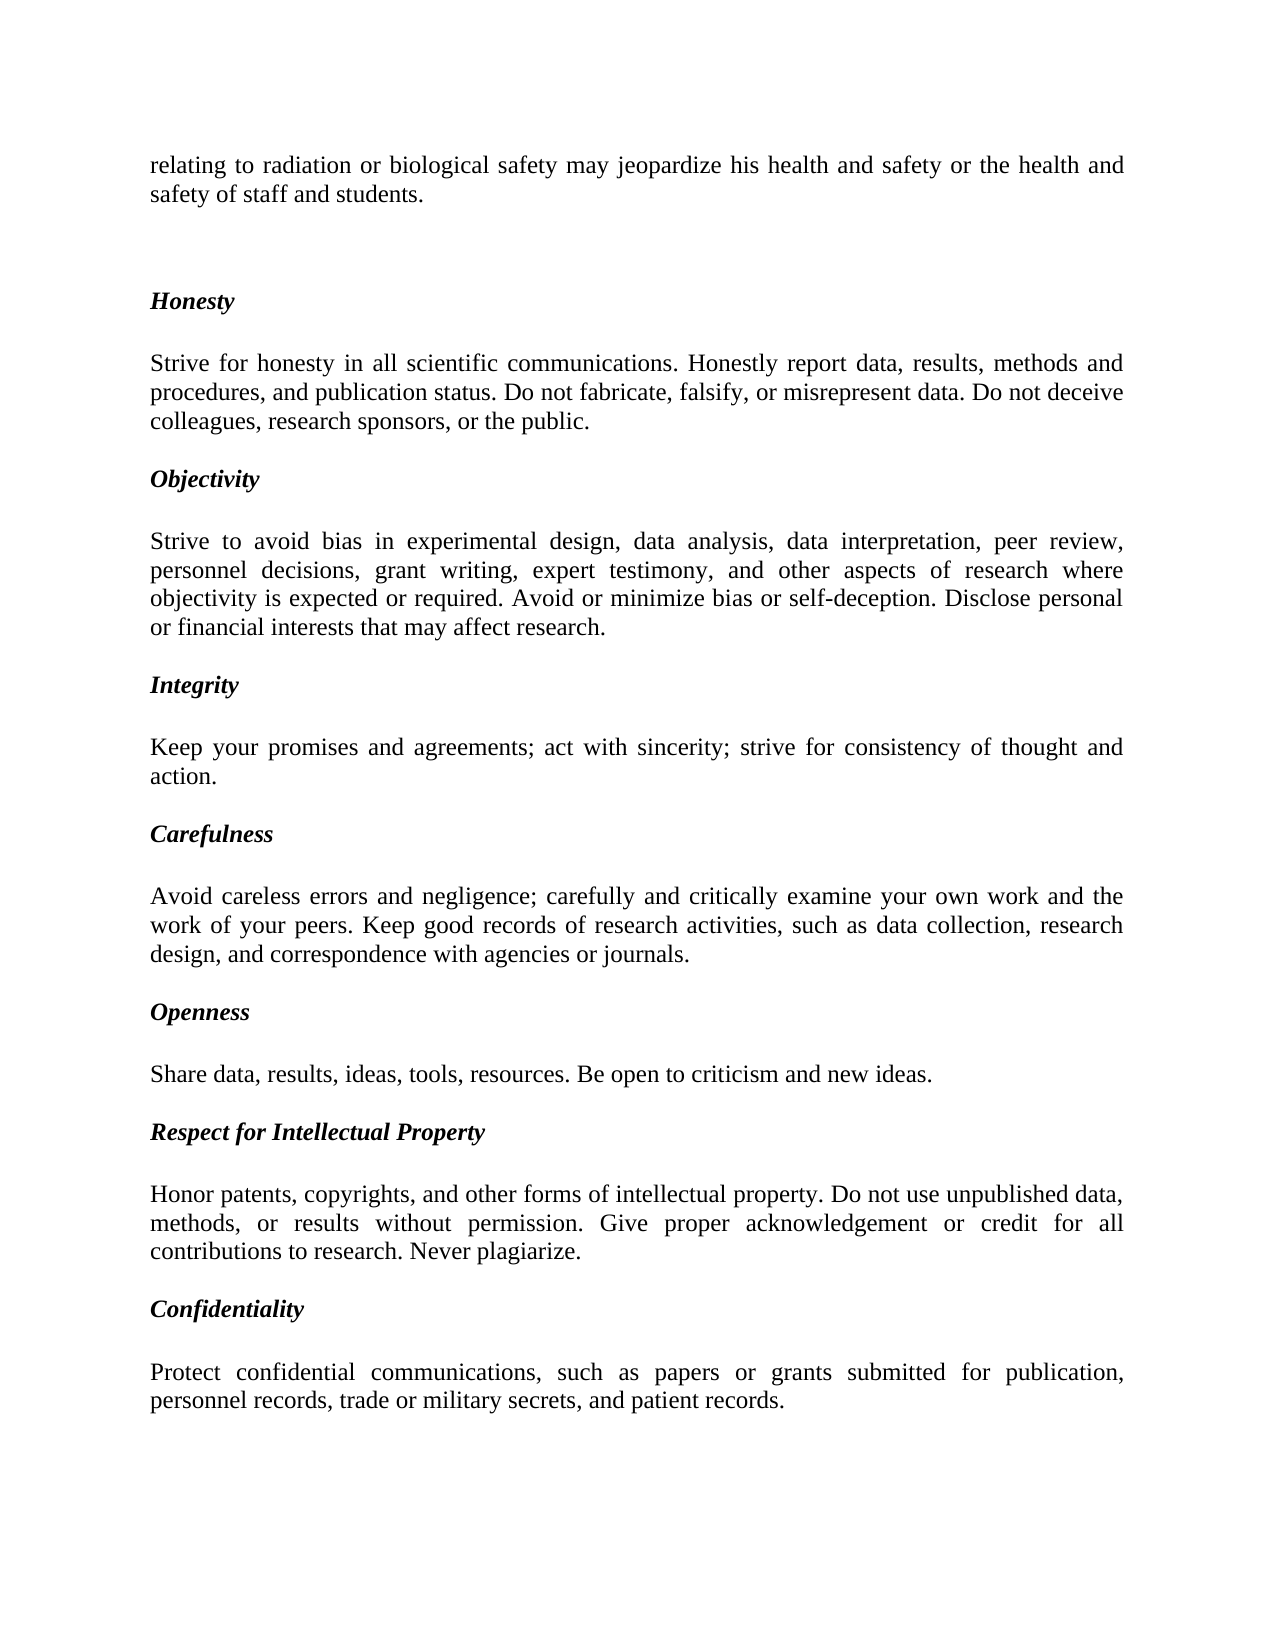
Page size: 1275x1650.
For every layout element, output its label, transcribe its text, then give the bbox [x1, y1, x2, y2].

text Protect confidential communications, such as papers or grants submitted for publication, personnel records, trade or military secrets, and patient records. [150, 1357, 1125, 1414]
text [150, 150, 1125, 207]
text Strive for honesty in all scientific communications. Honestly report data, results, methods and procedures, and publication status. Do not fabricate, falsify, or misrepresent data. Do not deceive colleagues, research sponsors, or the public. [150, 348, 1125, 435]
subtitle Openness [150, 997, 1125, 1025]
text Share data, results, ideas, tools, resources. Be open to criticism and new ideas. [150, 1059, 1125, 1088]
subtitle Respect for Intellectual Property [150, 1117, 1125, 1146]
subtitle Objectivity [150, 464, 1125, 493]
subtitle Integrity [150, 670, 1125, 699]
subtitle Honesty [150, 286, 1125, 315]
text Avoid careless errors and negligence; carefully and critically examine your own work and the work of your peers. Keep good records of research activities, such as data collection, research design, and correspondence with agencies or journals. [150, 881, 1125, 967]
subtitle Carefulness [150, 819, 1125, 848]
text Keep your promises and agreements; act with sincerity; strive for consistency of thought and action. [150, 732, 1125, 790]
subtitle Confidentiality [150, 1294, 1125, 1323]
text Strive to avoid bias in experimental design, data analysis, data interpretation, peer review, personnel decisions, grant writing, expert testimony, and other aspects of research where objectivity is expected or required. Avoid or minimize bias or self-deception. Disclose personal or financial interests that may affect research. [150, 526, 1125, 641]
text Honor patents, copyrights, and other forms of intellectual property. Do not use unpublished data, methods, or results without permission. Give proper acknowledgement or credit for all contributions to research. Never plagiarize. [150, 1179, 1125, 1265]
